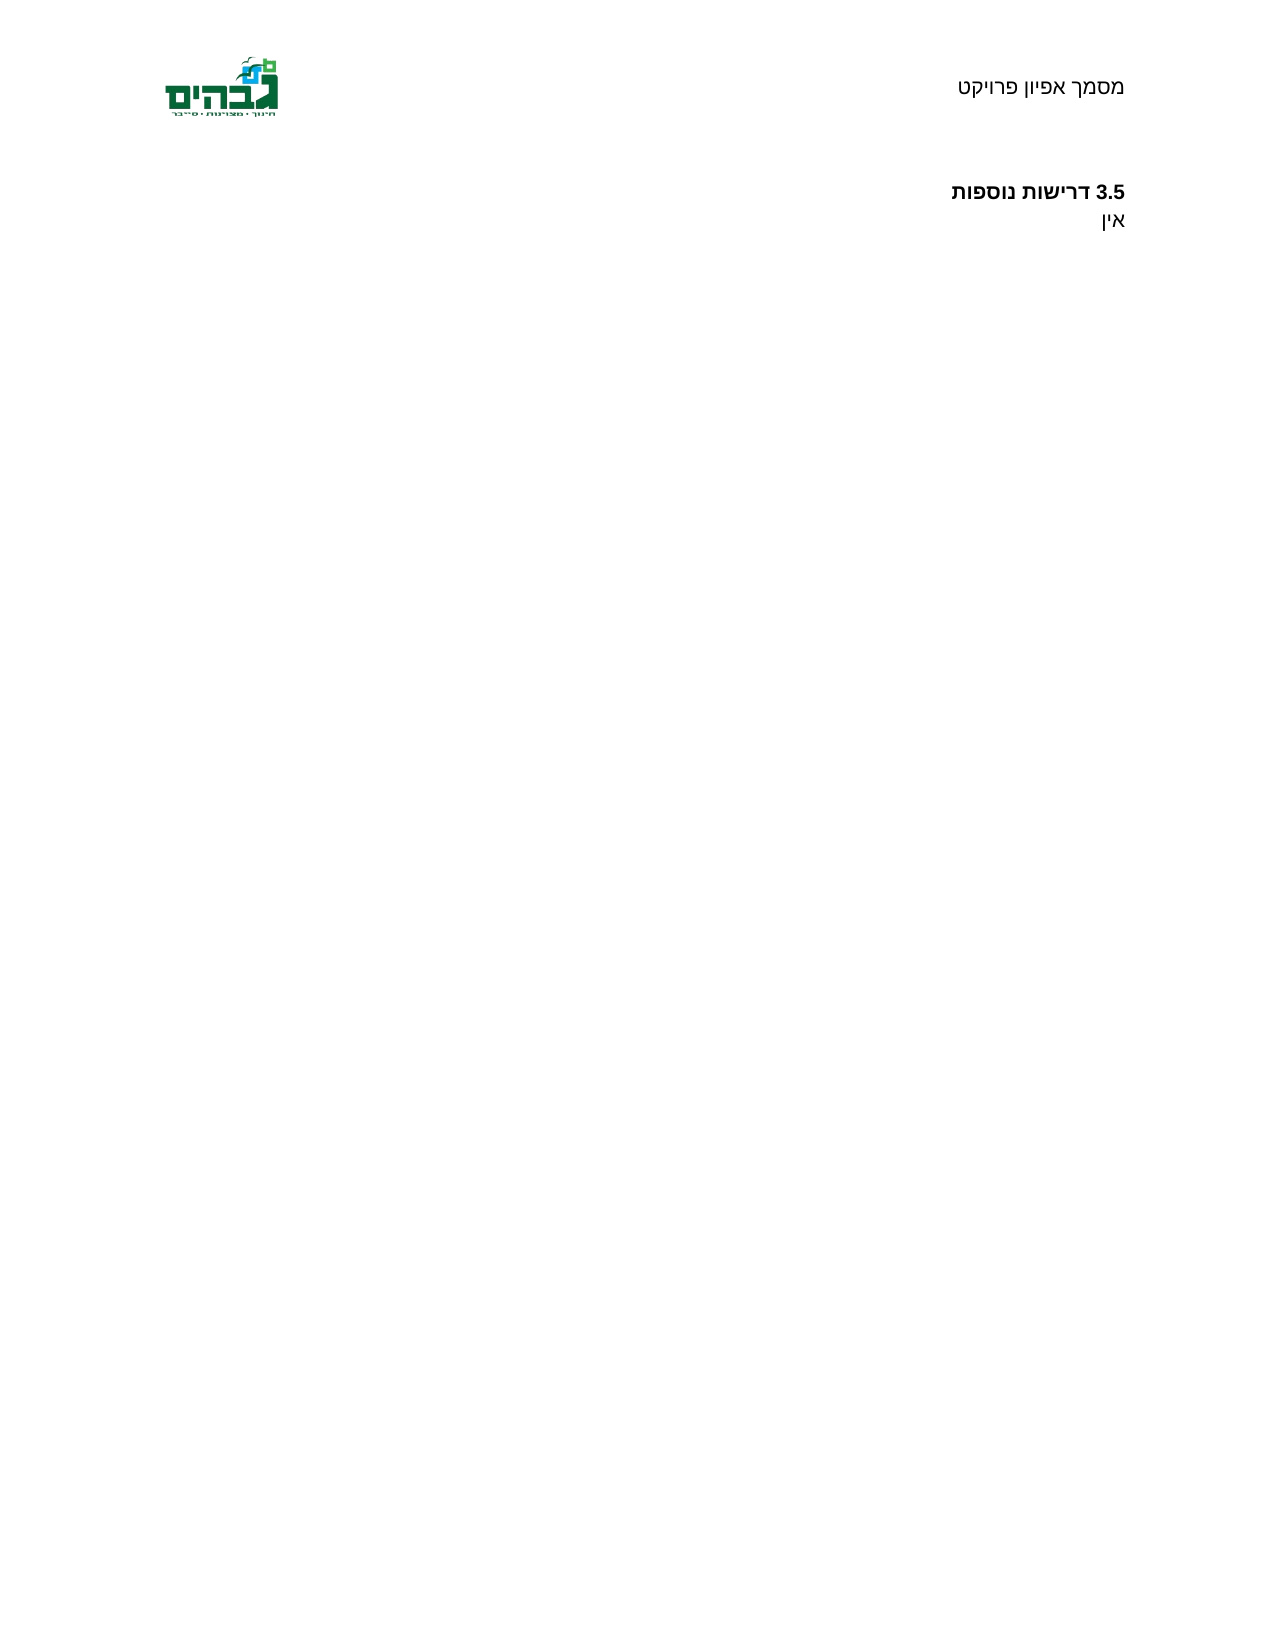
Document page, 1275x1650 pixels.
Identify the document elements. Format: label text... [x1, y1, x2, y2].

text 3.5 דרישות נוספות [150, 180, 1125, 204]
text אין [150, 208, 1125, 232]
picture [150, 52, 290, 121]
